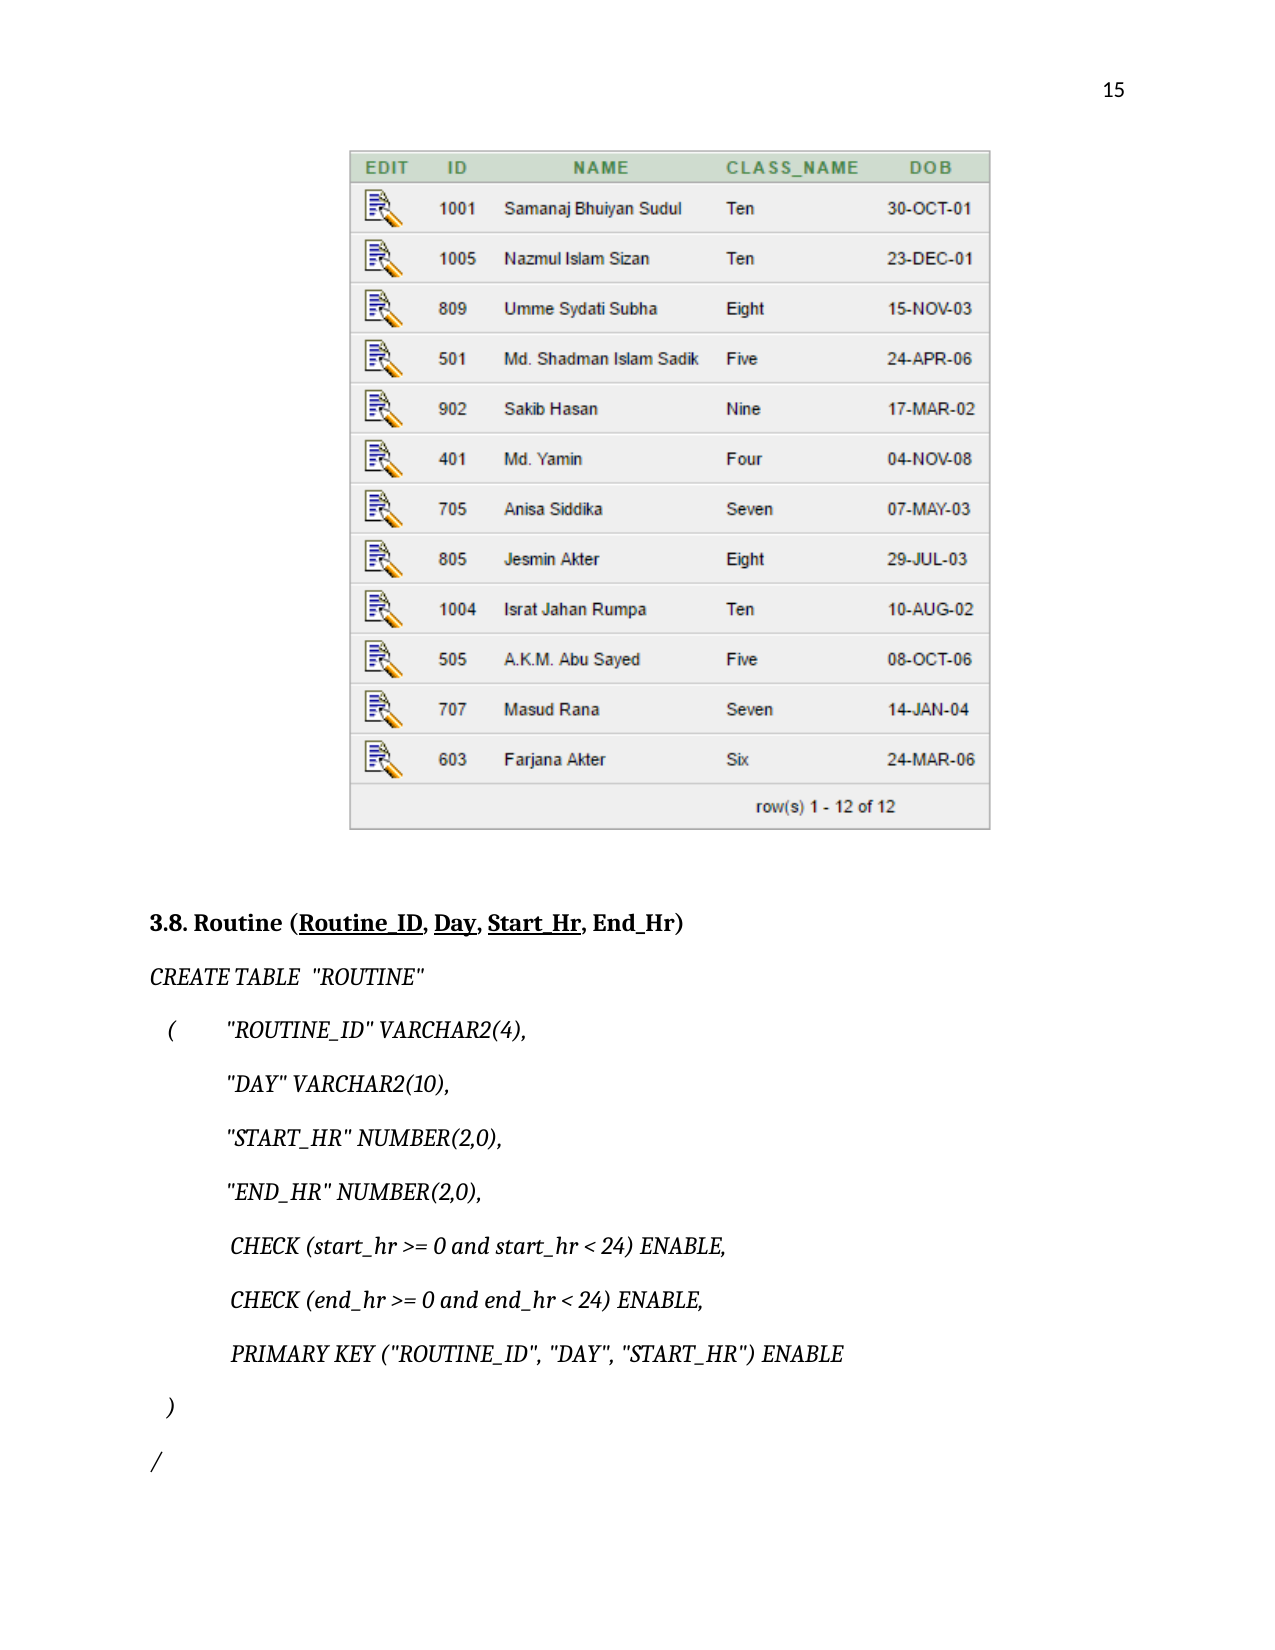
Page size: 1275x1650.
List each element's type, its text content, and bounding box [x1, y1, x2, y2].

text 3.8. Routine (Routine_ID, Day, Start_Hr, End_Hr) [150, 909, 1125, 937]
text PRIMARY KEY ("ROUTINE_ID", "DAY", "START_HR") ENABLE [150, 1339, 1125, 1368]
text ) [150, 1393, 1125, 1422]
text CREATE TABLE "ROUTINE" [150, 962, 1125, 991]
picture [348, 150, 994, 830]
text "START_HR" NUMBER(2,0), [150, 1124, 1125, 1153]
text CHECK (start_hr >= 0 and start_hr < 24) ENABLE, [150, 1232, 1125, 1261]
text "DAY" VARCHAR2(10), [150, 1070, 1125, 1099]
text / [150, 1447, 1125, 1476]
text "END_HR" NUMBER(2,0), [150, 1178, 1125, 1207]
text ( "ROUTINE_ID" VARCHAR2(4), [150, 1016, 1125, 1045]
text CHECK (end_hr >= 0 and end_hr < 24) ENABLE, [150, 1286, 1125, 1314]
